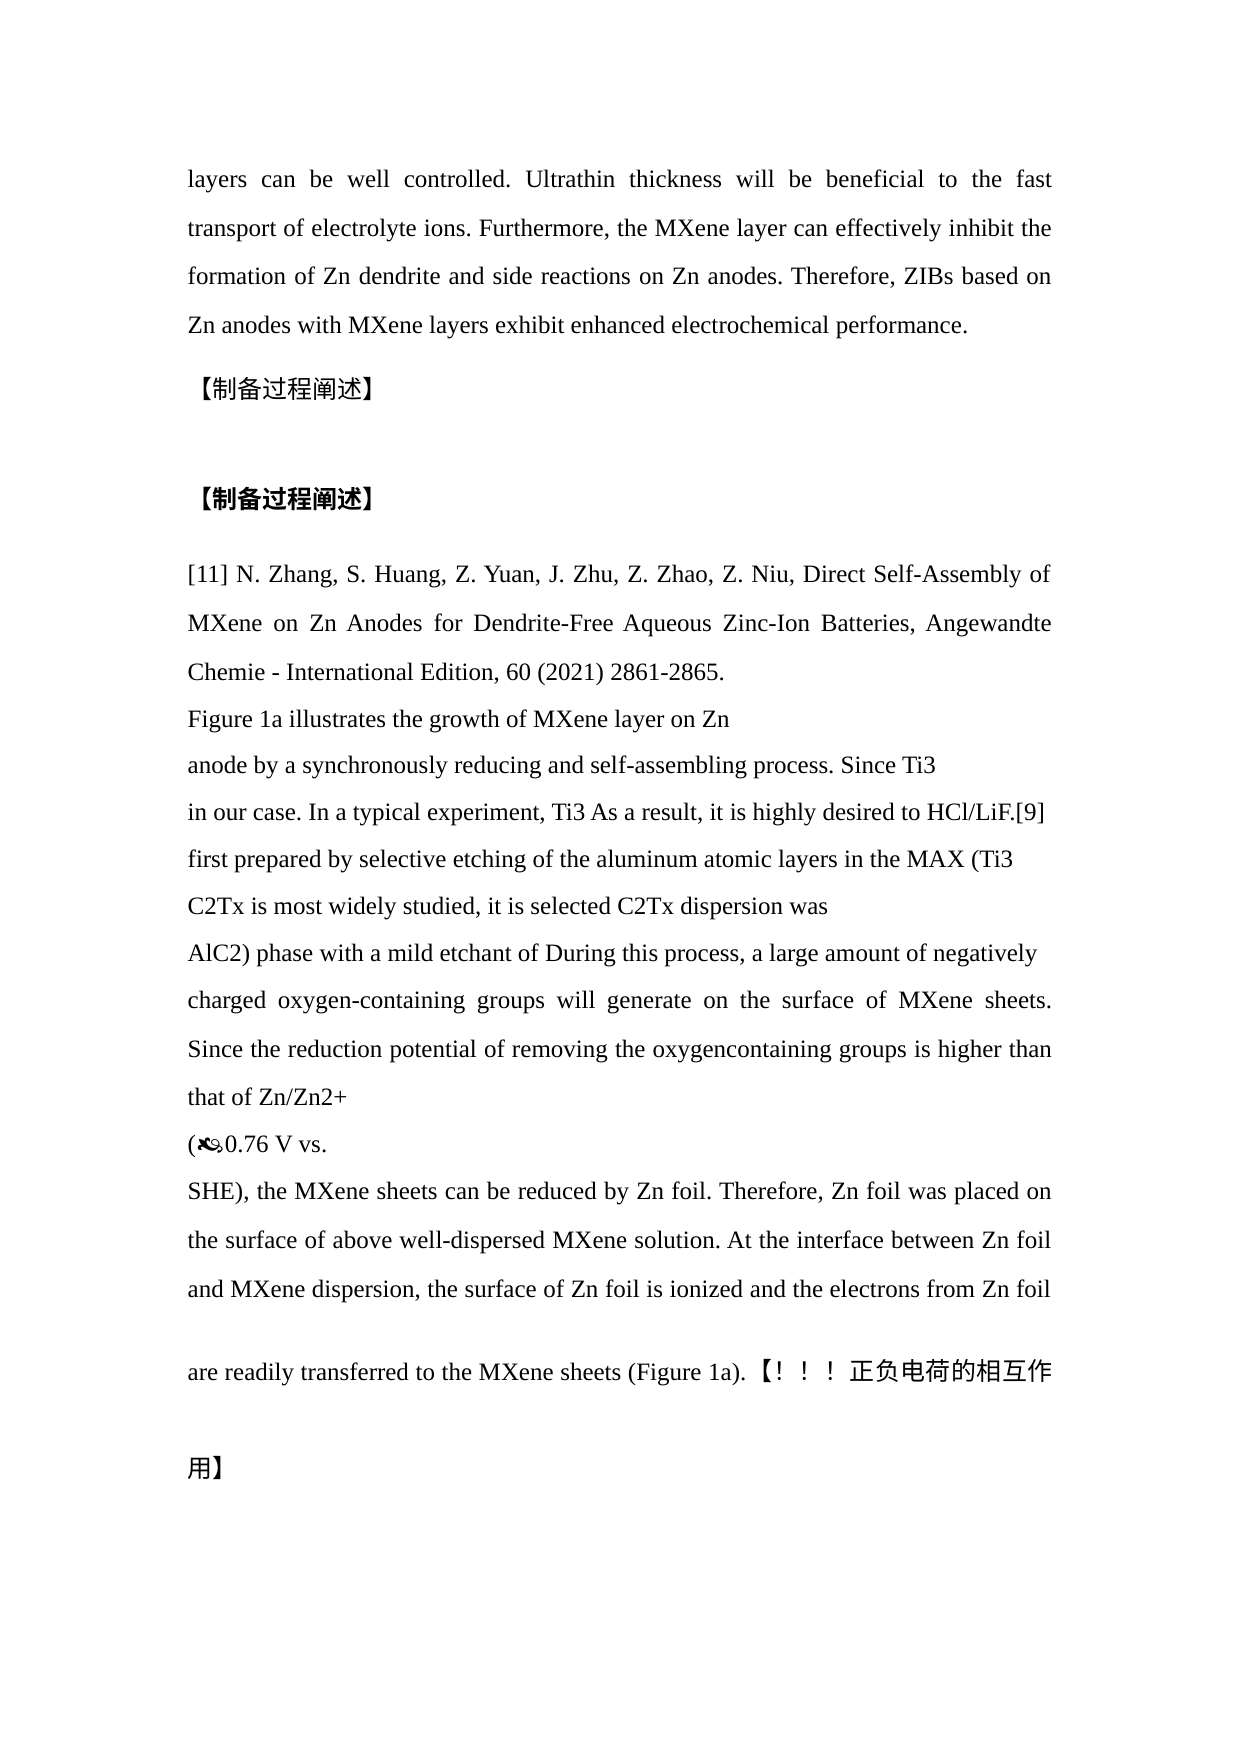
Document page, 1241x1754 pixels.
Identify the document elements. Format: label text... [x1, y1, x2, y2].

text first prepared by selective etching of the aluminum atomic layers in the MAX (Ti3 [187, 842, 1053, 875]
subtitle 【制备过程阐述】 [187, 465, 1053, 530]
text anode by a synchronously reducing and self-assembling process. Since Ti3 [187, 749, 1053, 781]
text [11] N. Zhang, S. Huang, Z. Yuan, J. Zhu, Z. Zhao, Z. Niu, Direct Self-Assembly of MXene on Zn Anodes for Dendrite-Free Aqueous Zinc-Ion Batteries, Angewandte Chemie - International Edition, 60 (2021) 2861-2865. [187, 557, 1053, 687]
text (0.76 V vs. [187, 1127, 1053, 1160]
text 【制备过程阐述】 [187, 355, 1053, 420]
text C2Tx is most widely studied, it is selected C2Tx dispersion was [187, 889, 1053, 922]
text Figure 1a illustrates the growth of MXene layer on Zn [187, 702, 1053, 734]
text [187, 162, 1053, 341]
text charged oxygen-containing groups will generate on the surface of MXene sheets. Since the reduction potential of removing the oxygencontaining groups is higher than that of Zn/Zn2+ [187, 983, 1053, 1113]
text in our case. In a typical experiment, Ti3 As a result, it is highly desired to HCl/LiF.[9] [187, 796, 1053, 828]
text SHE), the MXene sheets can be reduced by Zn foil. Therefore, Zn foil was placed on the surface of above well-dispersed MXene solution. At the interface between Zn foil and MXene dispersion, the surface of Zn foil is ionized and the electrons from Zn foil are readily transferred to the MXene sheets (Figure 1a).【！！！正负电荷的相互作用】 [187, 1174, 1053, 1499]
text AlC2) phase with a mild etchant of During this process, a large amount of negatively [187, 936, 1053, 969]
